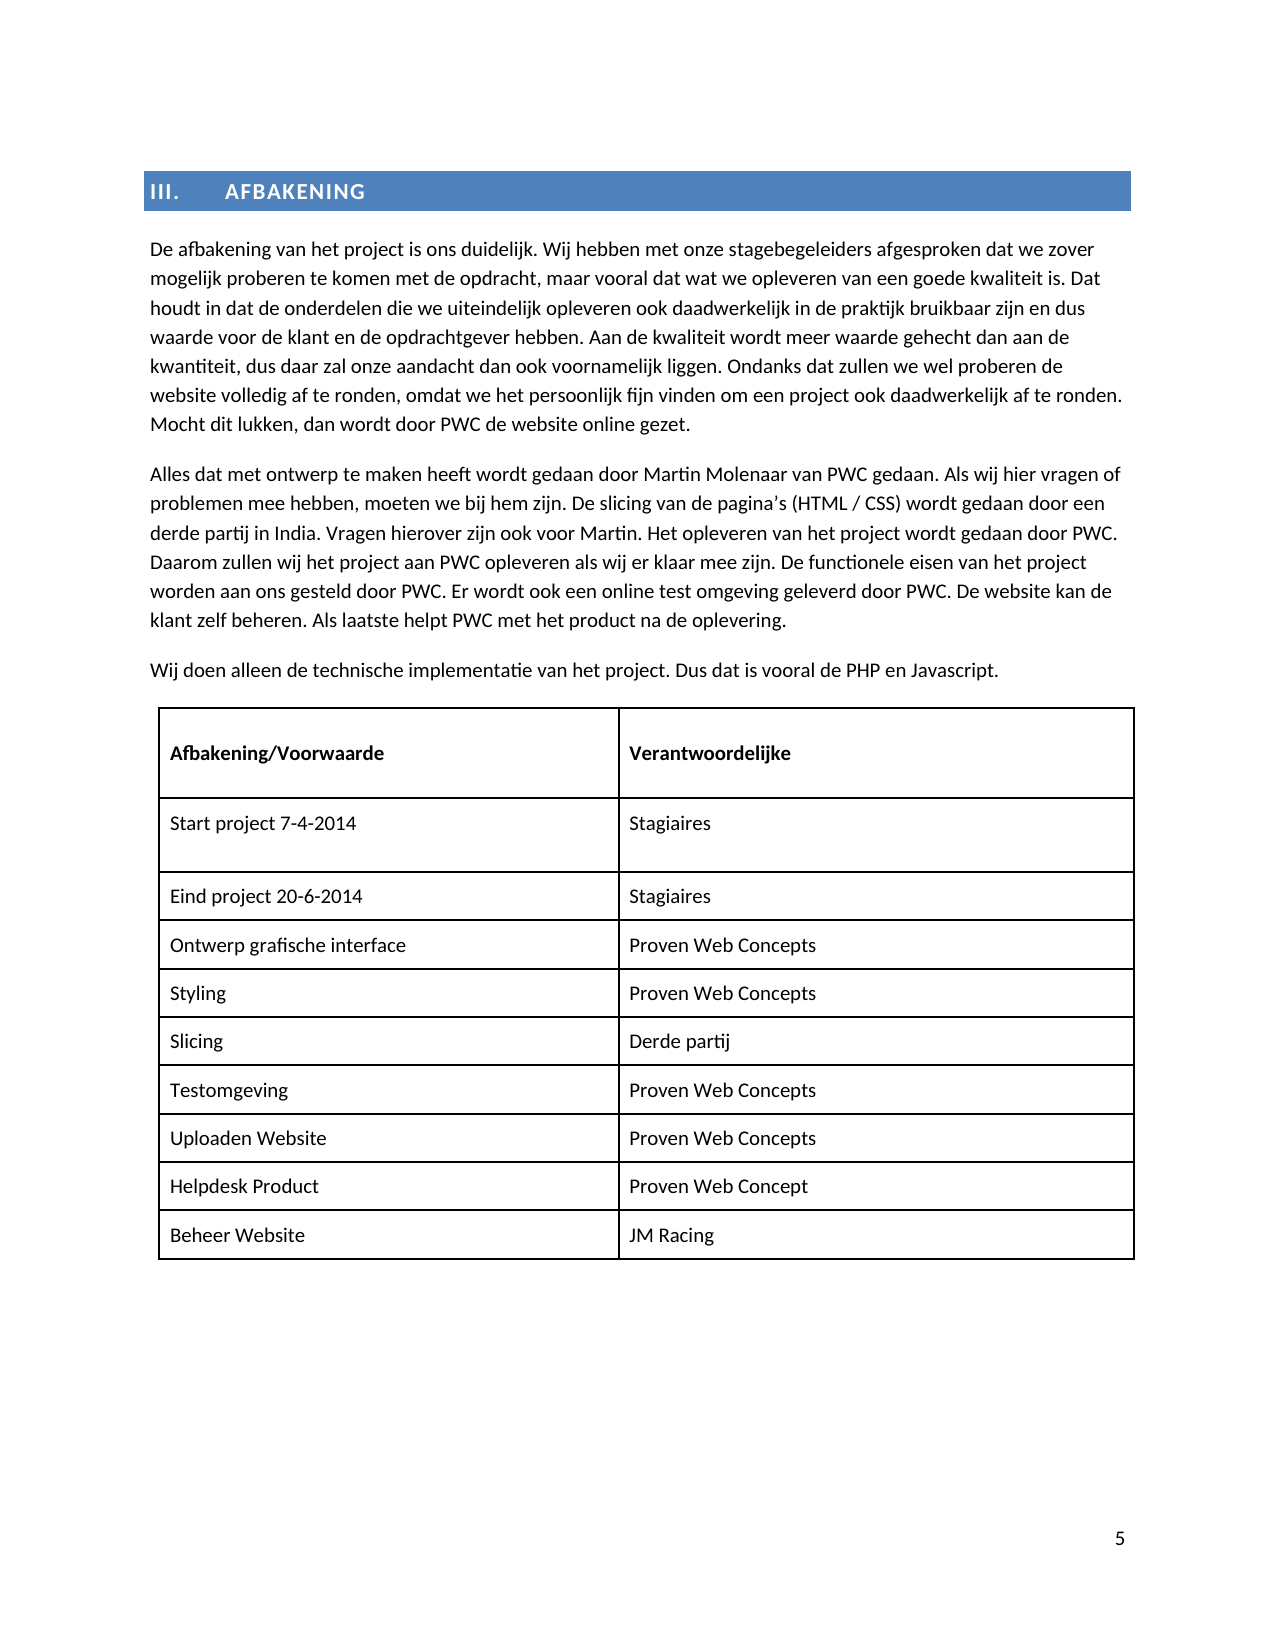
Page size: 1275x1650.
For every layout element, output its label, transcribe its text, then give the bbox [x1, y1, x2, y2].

table_cell Slicing [160, 1018, 618, 1064]
text De afbakening van het project is ons duidelijk. Wij hebben met onze stagebegeleiders afgesproken dat we zover mogelijk proberen te komen met de opdracht, maar vooral dat wat we opleveren van een goede kwaliteit is. Dat houdt in dat de onderdelen die we uiteindelijk opleveren ook daadwerkelijk in de praktijk bruikbaar zijn en dus waarde voor de klant en de opdrachtgever hebben. Aan de kwaliteit wordt meer waarde gehecht dan aan de kwantiteit, dus daar zal onze aandacht dan ook voornamelijk liggen. Ondanks dat zullen we wel proberen de website volledig af te ronden, omdat we het persoonlijk fijn vinden om een project ook daadwerkelijk af te ronden. Mocht dit lukken, dan wordt door PWC de website online gezet. [150, 236, 1125, 437]
table_cell Proven Web Concepts [620, 1066, 1133, 1113]
table_cell Derde partij [620, 1018, 1133, 1064]
table_cell Ontwerp grafische interface [160, 921, 618, 968]
table_cell Testomgeving [160, 1066, 618, 1113]
table_cell Start project 7-4-2014 [160, 799, 618, 871]
table_header Afbakening/Voorwaarde [160, 709, 618, 797]
table_cell Stagiaires [620, 873, 1133, 919]
table_cell Proven Web Concept [620, 1163, 1133, 1209]
table_cell JM Racing [620, 1211, 1133, 1258]
table_cell Proven Web Concepts [620, 970, 1133, 1016]
subtitle Afbakening [150, 177, 1125, 205]
table_header Verantwoordelijke [620, 709, 1133, 797]
text Wij doen alleen de technische implementatie van het project. Dus dat is vooral de PHP en Javascript. [150, 657, 1125, 683]
table_cell Beheer Website [160, 1211, 618, 1258]
table_cell Eind project 20-6-2014 [160, 873, 618, 919]
table_cell Proven Web Concepts [620, 1115, 1133, 1161]
text Alles dat met ontwerp te maken heeft wordt gedaan door Martin Molenaar van PWC gedaan. Als wij hier vragen of problemen mee hebben, moeten we bij hem zijn. De slicing van de pagina’s (HTML / CSS) wordt gedaan door een derde partij in India. Vragen hierover zijn ook voor Martin. Het opleveren van het project wordt gedaan door PWC. Daarom zullen wij het project aan PWC opleveren als wij er klaar mee zijn. De functionele eisen van het project worden aan ons gesteld door PWC. Er wordt ook een online test omgeving geleverd door PWC. De website kan de klant zelf beheren. Als laatste helpt PWC met het product na de oplevering. [150, 461, 1125, 633]
table_cell Helpdesk Product [160, 1163, 618, 1209]
table_cell Stagiaires [620, 799, 1133, 871]
table_cell Proven Web Concepts [620, 921, 1133, 968]
table_cell Styling [160, 970, 618, 1016]
table_cell Uploaden Website [160, 1115, 618, 1161]
